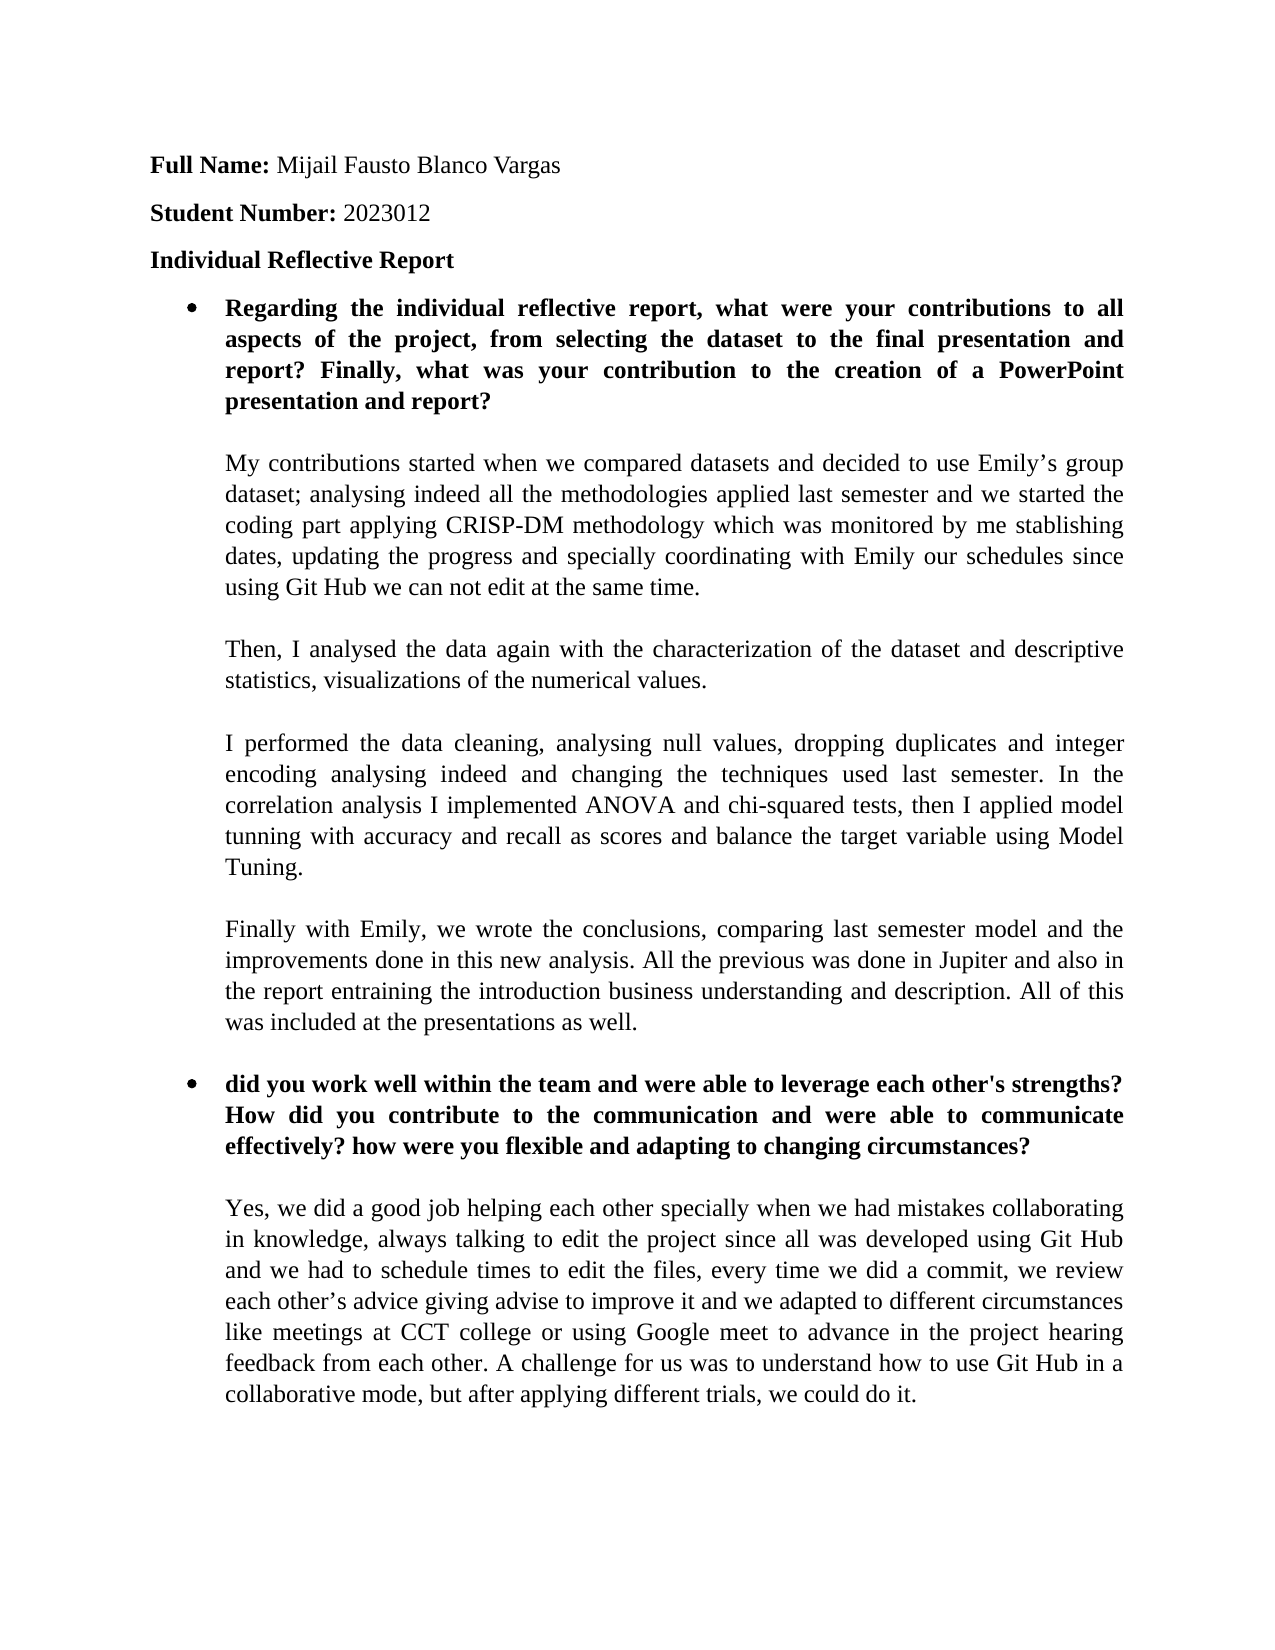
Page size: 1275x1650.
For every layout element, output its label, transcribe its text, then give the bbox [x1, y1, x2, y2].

list Yes, we did a good job helping each other specially when we had mistakes collaborating in knowledge, always talking to edit the project since all was developed using Git Hub and we had to schedule times to edit the files, every time we did a commit, we review each other’s advice giving advise to improve it and we adapted to different circumstances like meetings at CCT college or using Google meet to advance in the project hearing feedback from each other. A challenge for us was to understand how to use Git Hub in a collaborative mode, but after applying different trials, we could do it. [225, 1193, 1125, 1408]
list Then, I analysed the data again with the characterization of the dataset and descriptive statistics, visualizations of the numerical values. [225, 634, 1125, 694]
list Regarding the individual reflective report, what were your contributions to all aspects of the project, from selecting the dataset to the final presentation and report? Finally, what was your contribution to the creation of a PowerPoint presentation and report? [187, 293, 1125, 415]
list Finally with Emily, we wrote the conclusions, comparing last semester model and the improvements done in this new analysis. All the previous was done in Jupiter and also in the report entraining the introduction business understanding and description. All of this was included at the presentations as well. [225, 914, 1125, 1036]
text Student Number: 2023012 [150, 198, 1125, 226]
list My contributions started when we compared datasets and decided to use Emily’s group dataset; analysing indeed all the methodologies applied last semester and we started the coding part applying CRISP-DM methodology which was monitored by me stablishing dates, updating the progress and specially coordinating with Emily our schedules since using Git Hub we can not edit at the same time. [225, 448, 1125, 601]
list did you work well within the team and were able to leverage each other's strengths? How did you contribute to the communication and were able to communicate effectively? how were you flexible and adapting to changing circumstances? [187, 1069, 1125, 1160]
list I performed the data cleaning, analysing null values, dropping duplicates and integer encoding analysing indeed and changing the techniques used last semester. In the correlation analysis I implemented ANOVA and chi-squared tests, then I applied model tunning with accuracy and recall as scores and balance the target variable using Model Tuning. [225, 728, 1125, 881]
text Full Name: Mijail Fausto Blanco Vargas [150, 150, 1125, 179]
text Individual Reflective Report [150, 245, 1125, 274]
